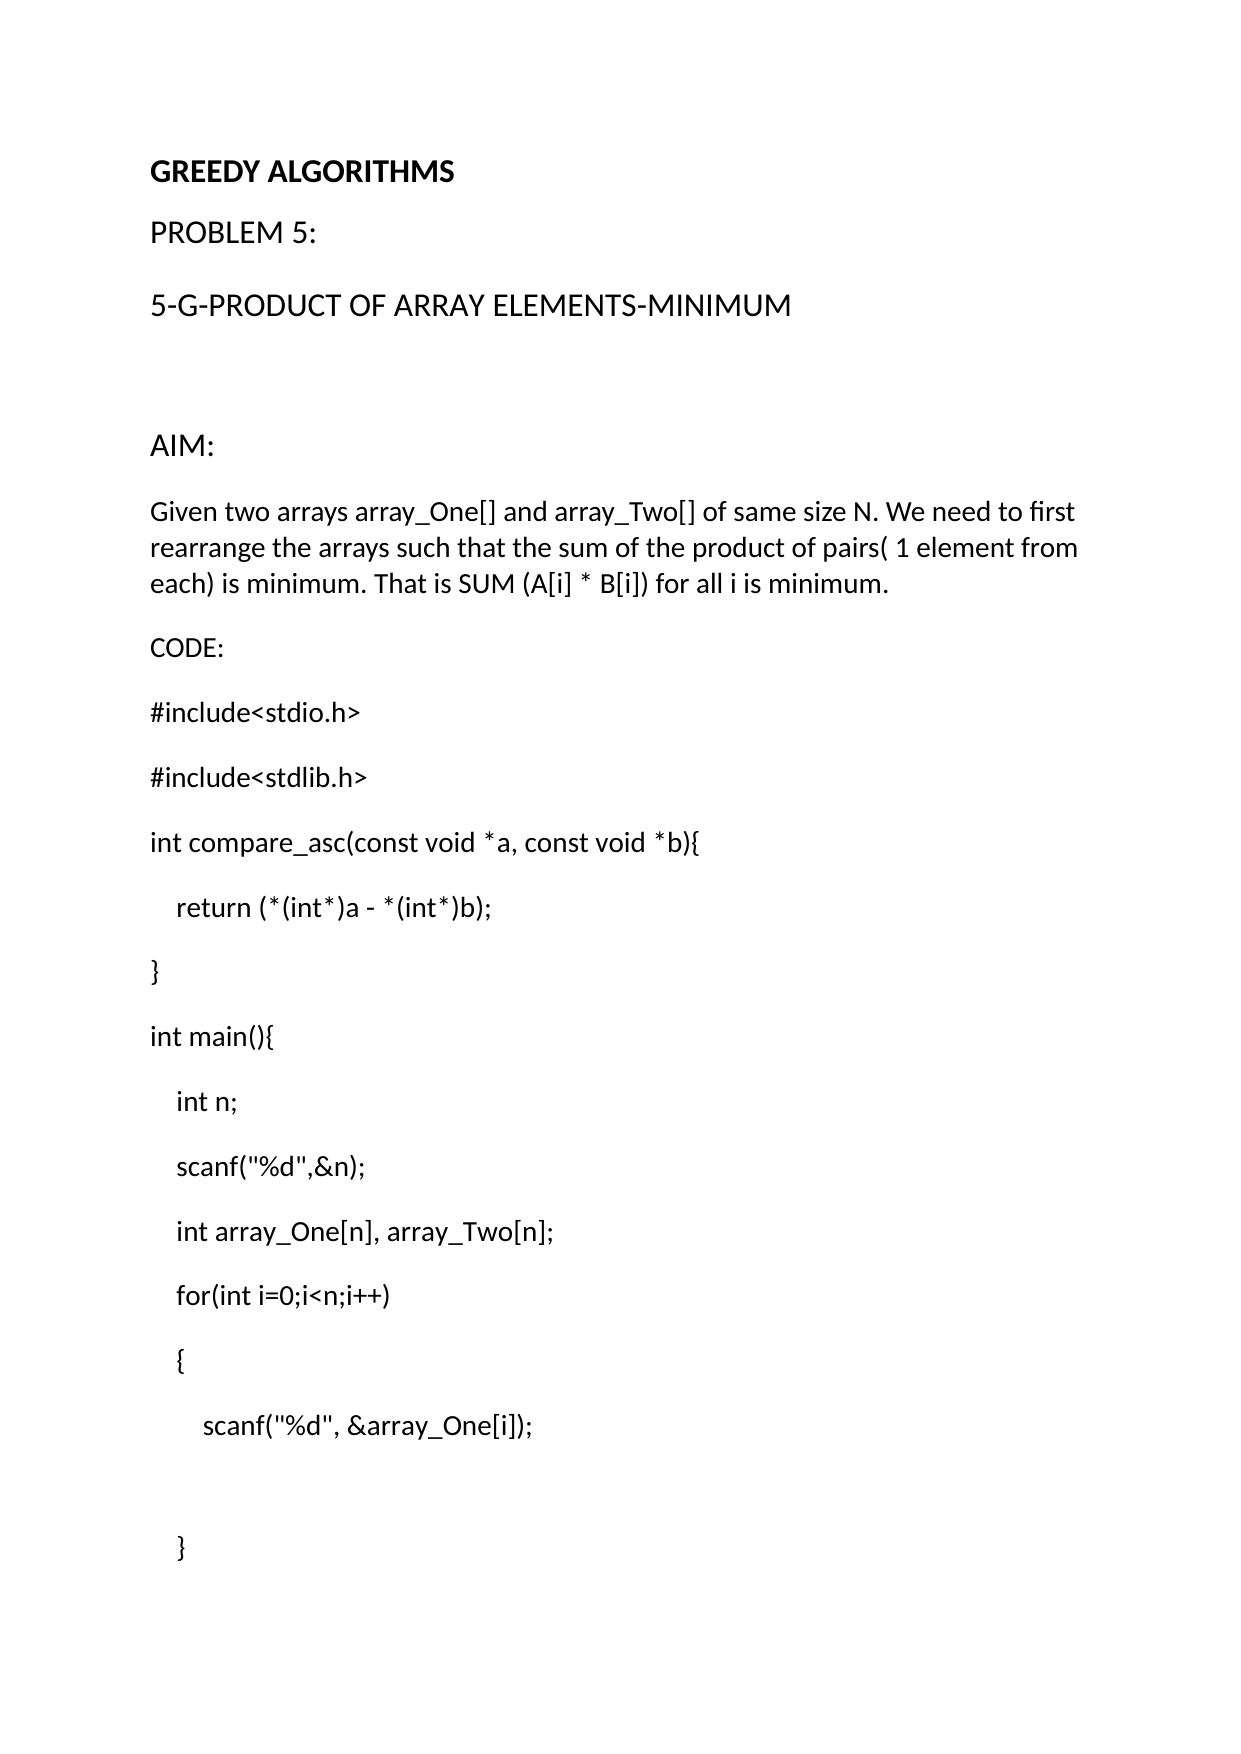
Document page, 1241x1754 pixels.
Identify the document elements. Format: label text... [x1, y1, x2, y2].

text #include<stdio.h> [150, 694, 1090, 730]
text } [150, 953, 1090, 989]
text int main(){ [150, 1018, 1090, 1054]
text PROBLEM 5: [150, 211, 1090, 251]
text int n; [150, 1083, 1090, 1119]
text } [150, 1529, 1090, 1564]
text Given two arrays array_One[] and array_Two[] of same size N. We need to first rearrange the arrays such that the sum of the product of pairs( 1 element from each) is minimum. That is SUM (A[i] * B[i]) for all i is minimum. [150, 493, 1090, 600]
text scanf("%d", &array_One[i]); [150, 1407, 1090, 1443]
text scanf("%d",&n); [150, 1148, 1090, 1183]
text for(int i=0;i<n;i++) [150, 1277, 1090, 1313]
text int array_One[n], array_Two[n]; [150, 1213, 1090, 1248]
text GREEDY ALGORITHMS [150, 150, 1090, 191]
text { [150, 1342, 1090, 1378]
text 5-G-PRODUCT OF ARRAY ELEMENTS-MINIMUM [150, 284, 1090, 324]
text int compare_asc(const void *a, const void *b){ [150, 824, 1090, 859]
text #include<stdlib.h> [150, 759, 1090, 795]
text CODE: [150, 629, 1090, 665]
text AIM: [150, 423, 1090, 464]
text return (*(int*)a - *(int*)b); [150, 889, 1090, 924]
